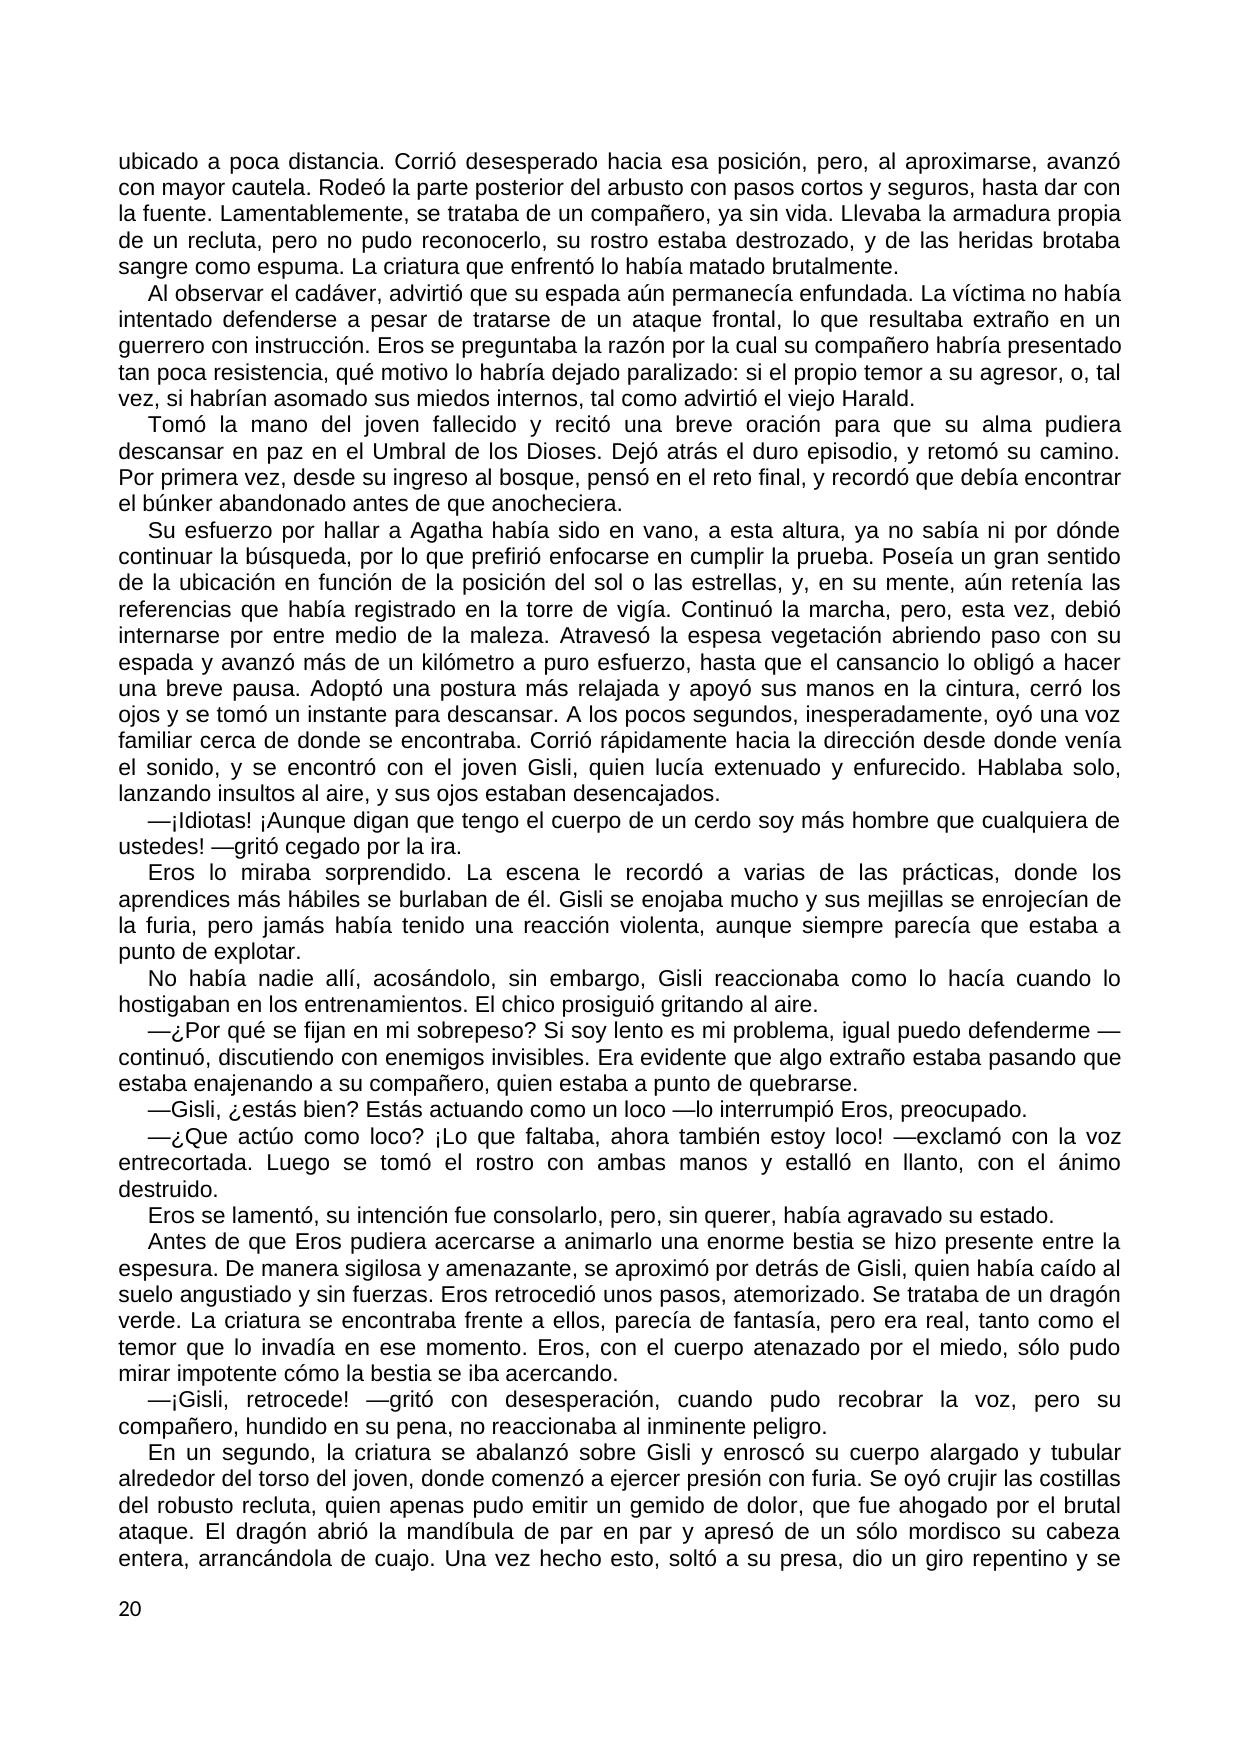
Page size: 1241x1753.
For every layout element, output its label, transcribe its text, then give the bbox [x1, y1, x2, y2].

text —¡Idiotas! ¡Aunque digan que tengo el cuerpo de un cerdo soy más hombre que cualquiera de ustedes! —gritó cegado por la ira. [118, 807, 1122, 859]
text —¿Por qué se fijan en mi sobrepeso? Si soy lento es mi problema, igual puedo defenderme —continuó, discutiendo con enemigos invisibles. Era evidente que algo extraño estaba pasando que estaba enajenando a su compañero, quien estaba a punto de quebrarse. [118, 1017, 1122, 1096]
text —¿Que actúo como loco? ¡Lo que faltaba, ahora también estoy loco! —exclamó con la voz entrecortada. Luego se tomó el rostro con ambas manos y estalló en llanto, con el ánimo destruido. [118, 1123, 1122, 1202]
text Al observar el cadáver, advirtió que su espada aún permanecía enfundada. La víctima no había intentado defenderse a pesar de tratarse de un ataque frontal, lo que resultaba extraño en un guerrero con instrucción. Eros se preguntaba la razón por la cual su compañero habría presentado tan poca resistencia, qué motivo lo habría dejado paralizado: si el propio temor a su agresor, o, tal vez, si habrían asomado sus miedos internos, tal como advirtió el viejo Harald. [118, 279, 1122, 411]
text —Gisli, ¿estás bien? Estás actuando como un loco —lo interrumpió Eros, preocupado. [118, 1096, 1122, 1123]
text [118, 1439, 1122, 1571]
text No había nadie allí, acosándolo, sin embargo, Gisli reaccionaba como lo hacía cuando lo hostigaban en los entrenamientos. El chico prosiguió gritando al aire. [118, 965, 1122, 1017]
text —¡Gisli, retrocede! —gritó con desesperación, cuando pudo recobrar la voz, pero su compañero, hundido en su pena, no reaccionaba al inminente peligro. [118, 1386, 1122, 1439]
text Tomó la mano del joven fallecido y recitó una breve oración para que su alma pudiera descansar en paz en el Umbral de los Dioses. Dejó atrás el duro episodio, y retomó su camino. Por primera vez, desde su ingreso al bosque, pensó en el reto final, y recordó que debía encontrar el búnker abandonado antes de que anocheciera. [118, 411, 1122, 517]
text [118, 148, 1122, 279]
text Eros lo miraba sorprendido. La escena le recordó a varias de las prácticas, donde los aprendices más hábiles se burlaban de él. Gisli se enojaba mucho y sus mejillas se enrojecían de la furia, pero jamás había tenido una reacción violenta, aunque siempre parecía que estaba a punto de explotar. [118, 859, 1122, 965]
text Eros se lamentó, su intención fue consolarlo, pero, sin querer, había agravado su estado. [118, 1202, 1122, 1228]
text Su esfuerzo por hallar a Agatha había sido en vano, a esta altura, ya no sabía ni por dónde continuar la búsqueda, por lo que prefirió enfocarse en cumplir la prueba. Poseía un gran sentido de la ubicación en función de la posición del sol o las estrellas, y, en su mente, aún retenía las referencias que había registrado en la torre de vigía. Continuó la marcha, pero, esta vez, debió internarse por entre medio de la maleza. Atravesó la espesa vegetación abriendo paso con su espada y avanzó más de un kilómetro a puro esfuerzo, hasta que el cansancio lo obligó a hacer una breve pausa. Adoptó una postura más relajada y apoyó sus manos en la cintura, cerró los ojos y se tomó un instante para descansar. A los pocos segundos, inesperadamente, oyó una voz familiar cerca de donde se encontraba. Corrió rápidamente hacia la dirección desde donde venía el sonido, y se encontró con el joven Gisli, quien lucía extenuado y enfurecido. Hablaba solo, lanzando insultos al aire, y sus ojos estaban desencajados. [118, 517, 1122, 807]
text Antes de que Eros pudiera acercarse a animarlo una enorme bestia se hizo presente entre la espesura. De manera sigilosa y amenazante, se aproximó por detrás de Gisli, quien había caído al suelo angustiado y sin fuerzas. Eros retrocedió unos pasos, atemorizado. Se trataba de un dragón verde. La criatura se encontraba frente a ellos, parecía de fantasía, pero era real, tanto como el temor que lo invadía en ese momento. Eros, con el cuerpo atenazado por el miedo, sólo pudo mirar impotente cómo la bestia se iba acercando. [118, 1228, 1122, 1386]
